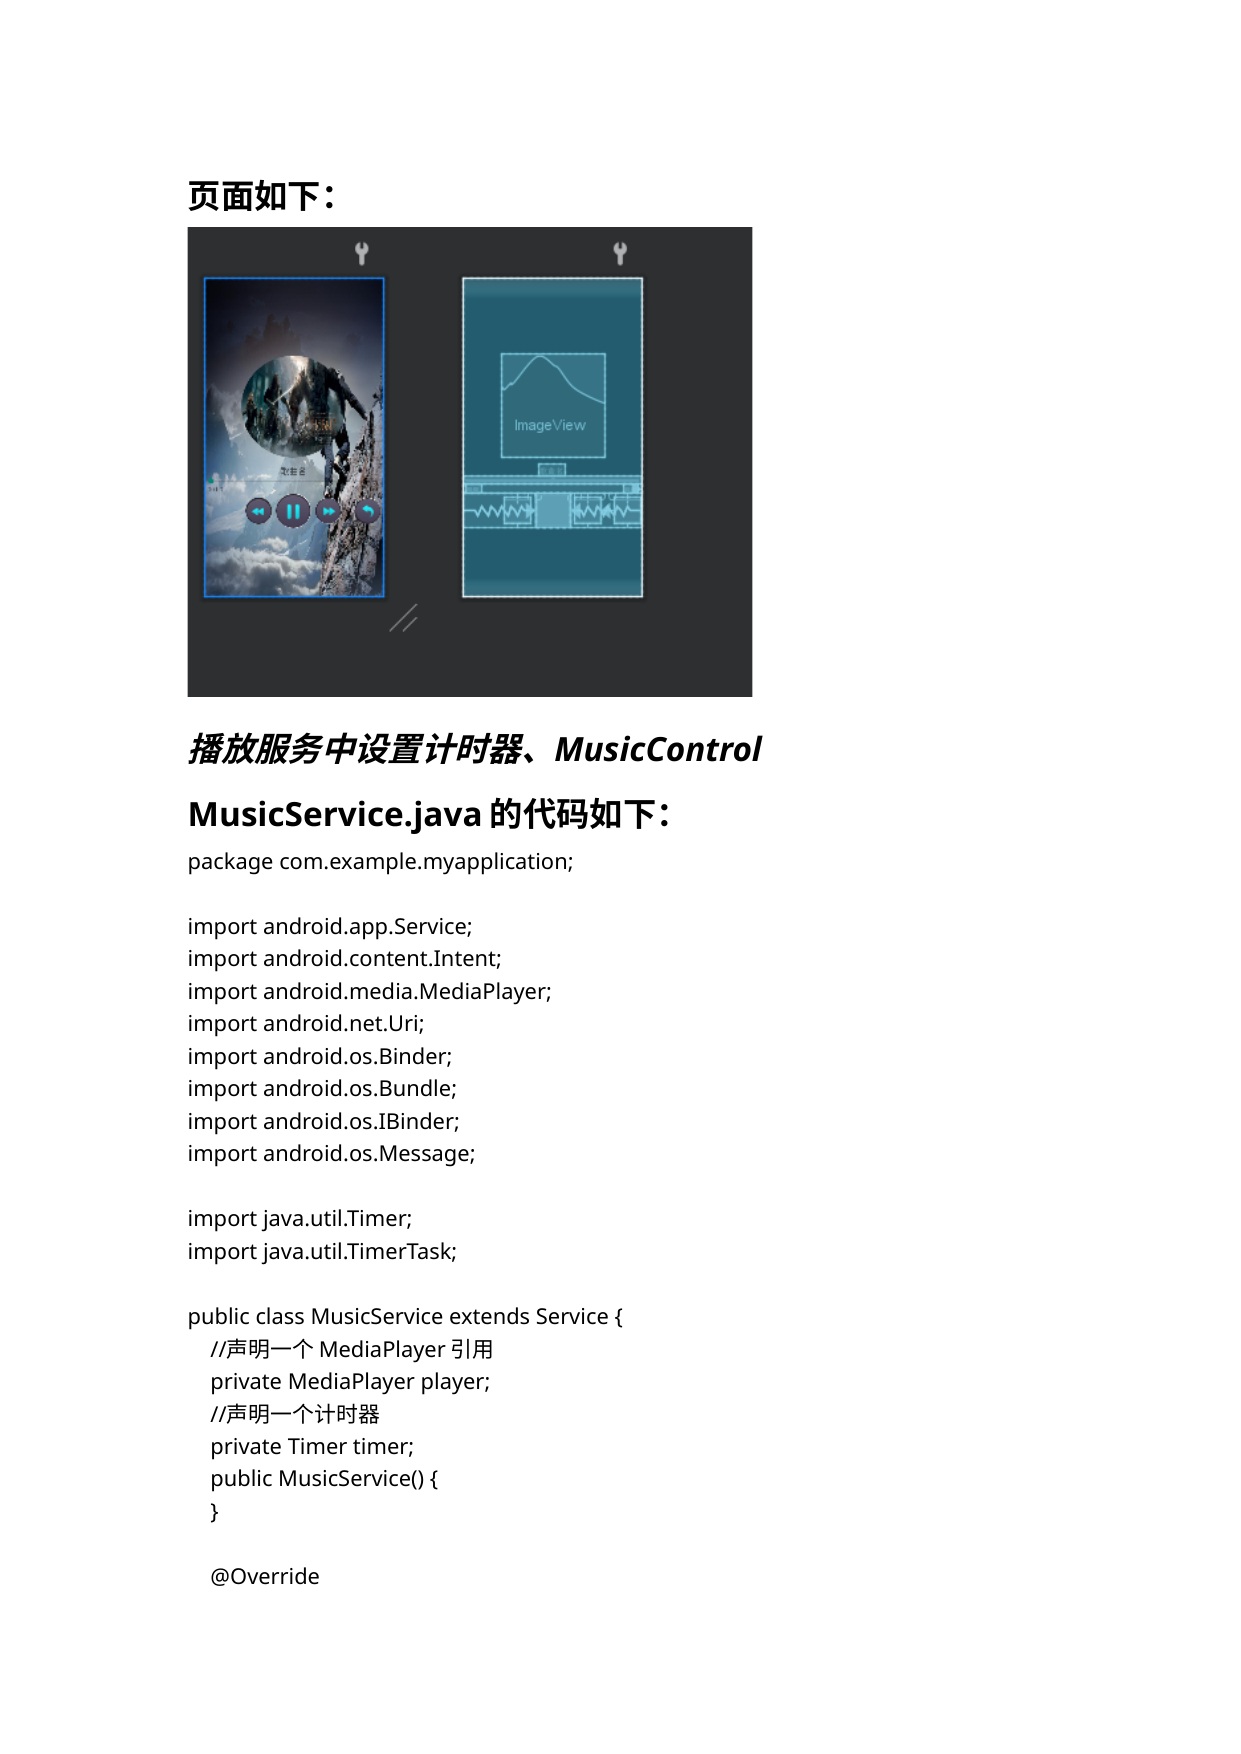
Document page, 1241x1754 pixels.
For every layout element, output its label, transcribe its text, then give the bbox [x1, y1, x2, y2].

text 页面如下： [187, 162, 1053, 227]
text 播放服务中设置计时器、MusicControl [187, 714, 1053, 779]
text import android.content.Intent; [187, 942, 1053, 974]
text import android.net.Uri; [187, 1007, 1053, 1039]
text @Override [187, 1559, 1053, 1592]
text package com.example.myapplication; [187, 844, 1053, 877]
text import android.app.Service; [187, 909, 1053, 942]
text import android.os.Binder; [187, 1039, 1053, 1072]
text //声明一个MediaPlayer引用 [187, 1332, 1053, 1364]
text import android.os.IBinder; [187, 1104, 1053, 1137]
text //声明一个计时器 [187, 1397, 1053, 1429]
text } [187, 1494, 1053, 1527]
text private MediaPlayer player; [187, 1364, 1053, 1397]
text import java.util.TimerTask; [187, 1234, 1053, 1267]
text private Timer timer; [187, 1429, 1053, 1462]
text MusicService.java的代码如下： [187, 779, 1053, 844]
text import android.os.Message; [187, 1137, 1053, 1169]
picture [187, 227, 753, 697]
text import android.media.MediaPlayer; [187, 974, 1053, 1007]
text import android.os.Bundle; [187, 1072, 1053, 1104]
text public MusicService() { [187, 1462, 1053, 1494]
text import java.util.Timer; [187, 1202, 1053, 1234]
text public class MusicService extends Service { [187, 1299, 1053, 1332]
